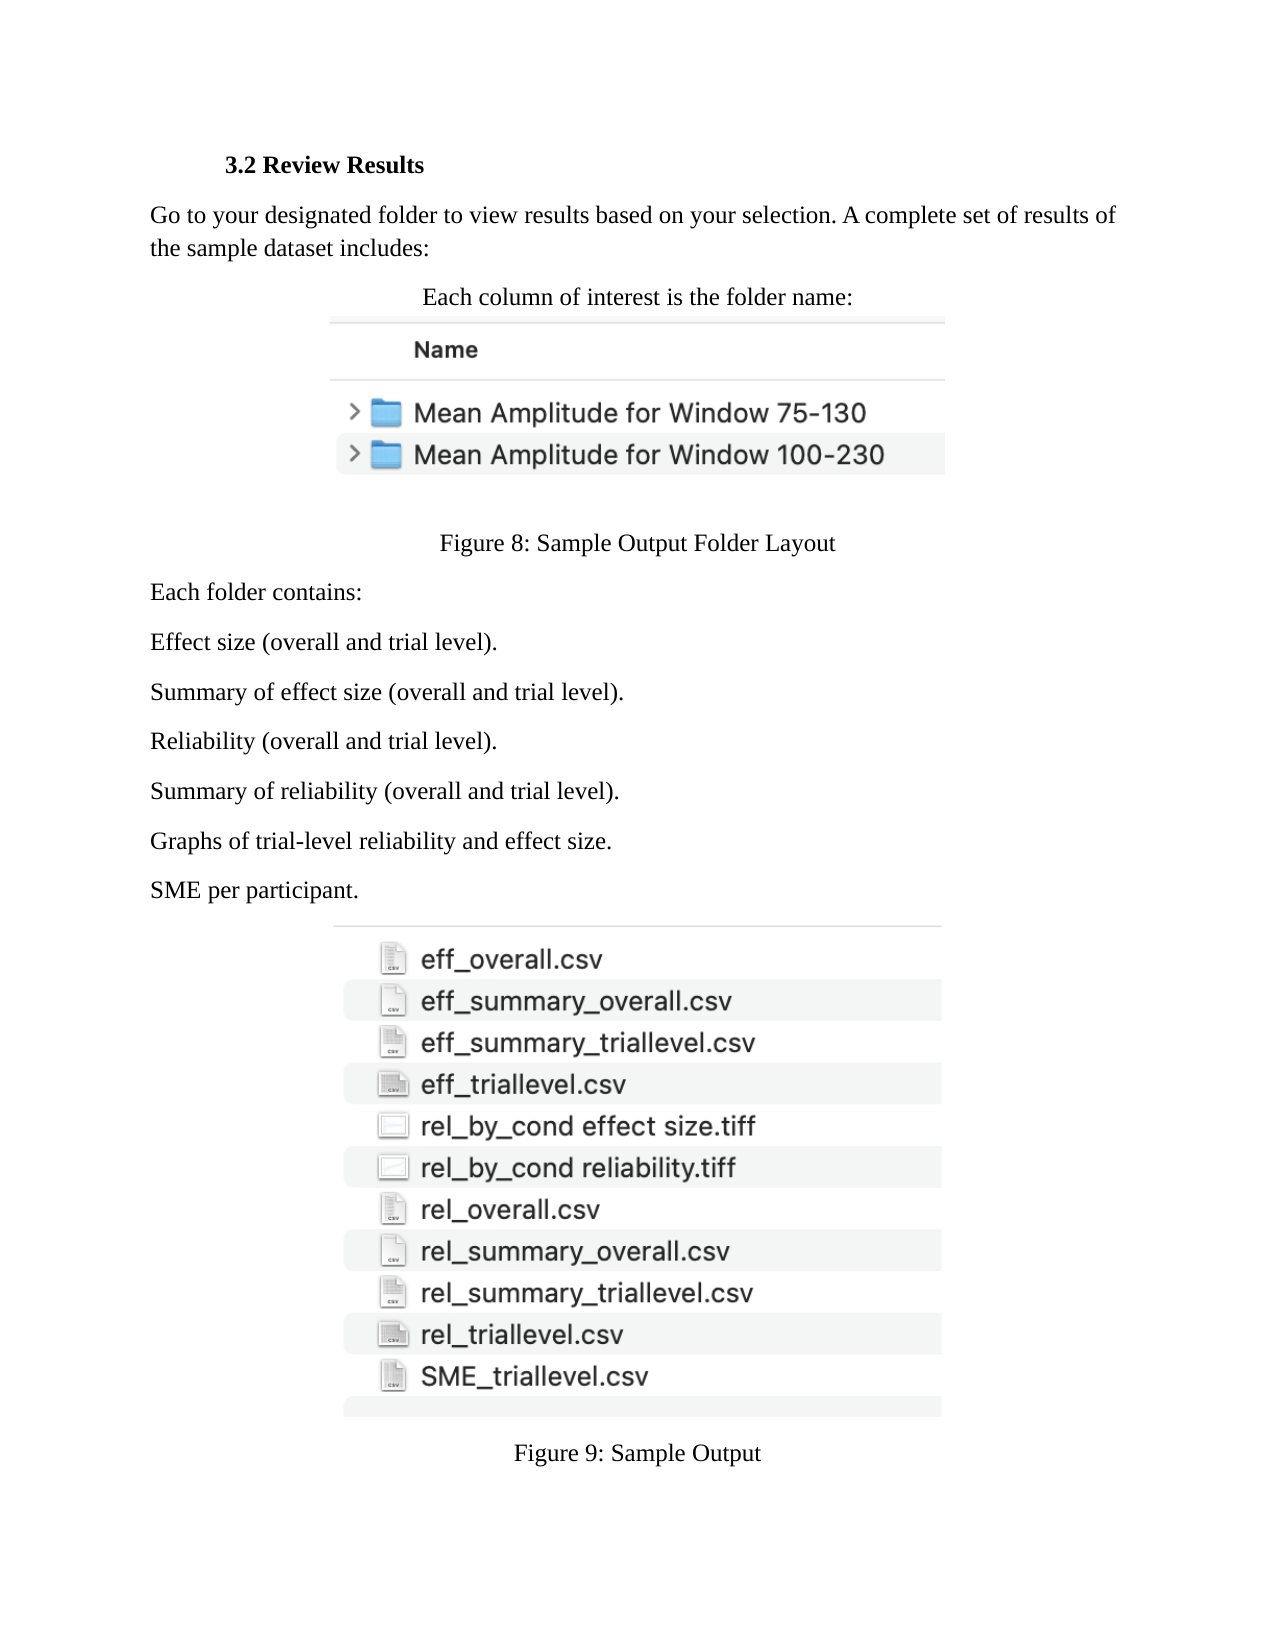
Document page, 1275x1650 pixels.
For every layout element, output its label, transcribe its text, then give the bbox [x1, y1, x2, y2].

text 3.2 Review Results [150, 150, 1125, 179]
text Figure 8: Sample Output Folder Layout [150, 528, 1125, 556]
text Summary of effect size (overall and trial level). [150, 677, 1125, 705]
text Reliability (overall and trial level). [150, 726, 1125, 755]
text SME per participant. [150, 875, 1125, 904]
text Summary of reliability (overall and trial level). [150, 776, 1125, 805]
text Go to your designated folder to view results based on your selection. A complete set of results of the sample dataset includes: [150, 200, 1125, 261]
picture [333, 925, 942, 1417]
text Graphs of trial-level reliability and effect size. [150, 826, 1125, 854]
text Effect size (overall and trial level). [150, 627, 1125, 656]
picture [330, 316, 945, 506]
text Figure 9: Sample Output [150, 1438, 1125, 1467]
text Each folder contains: [150, 577, 1125, 606]
